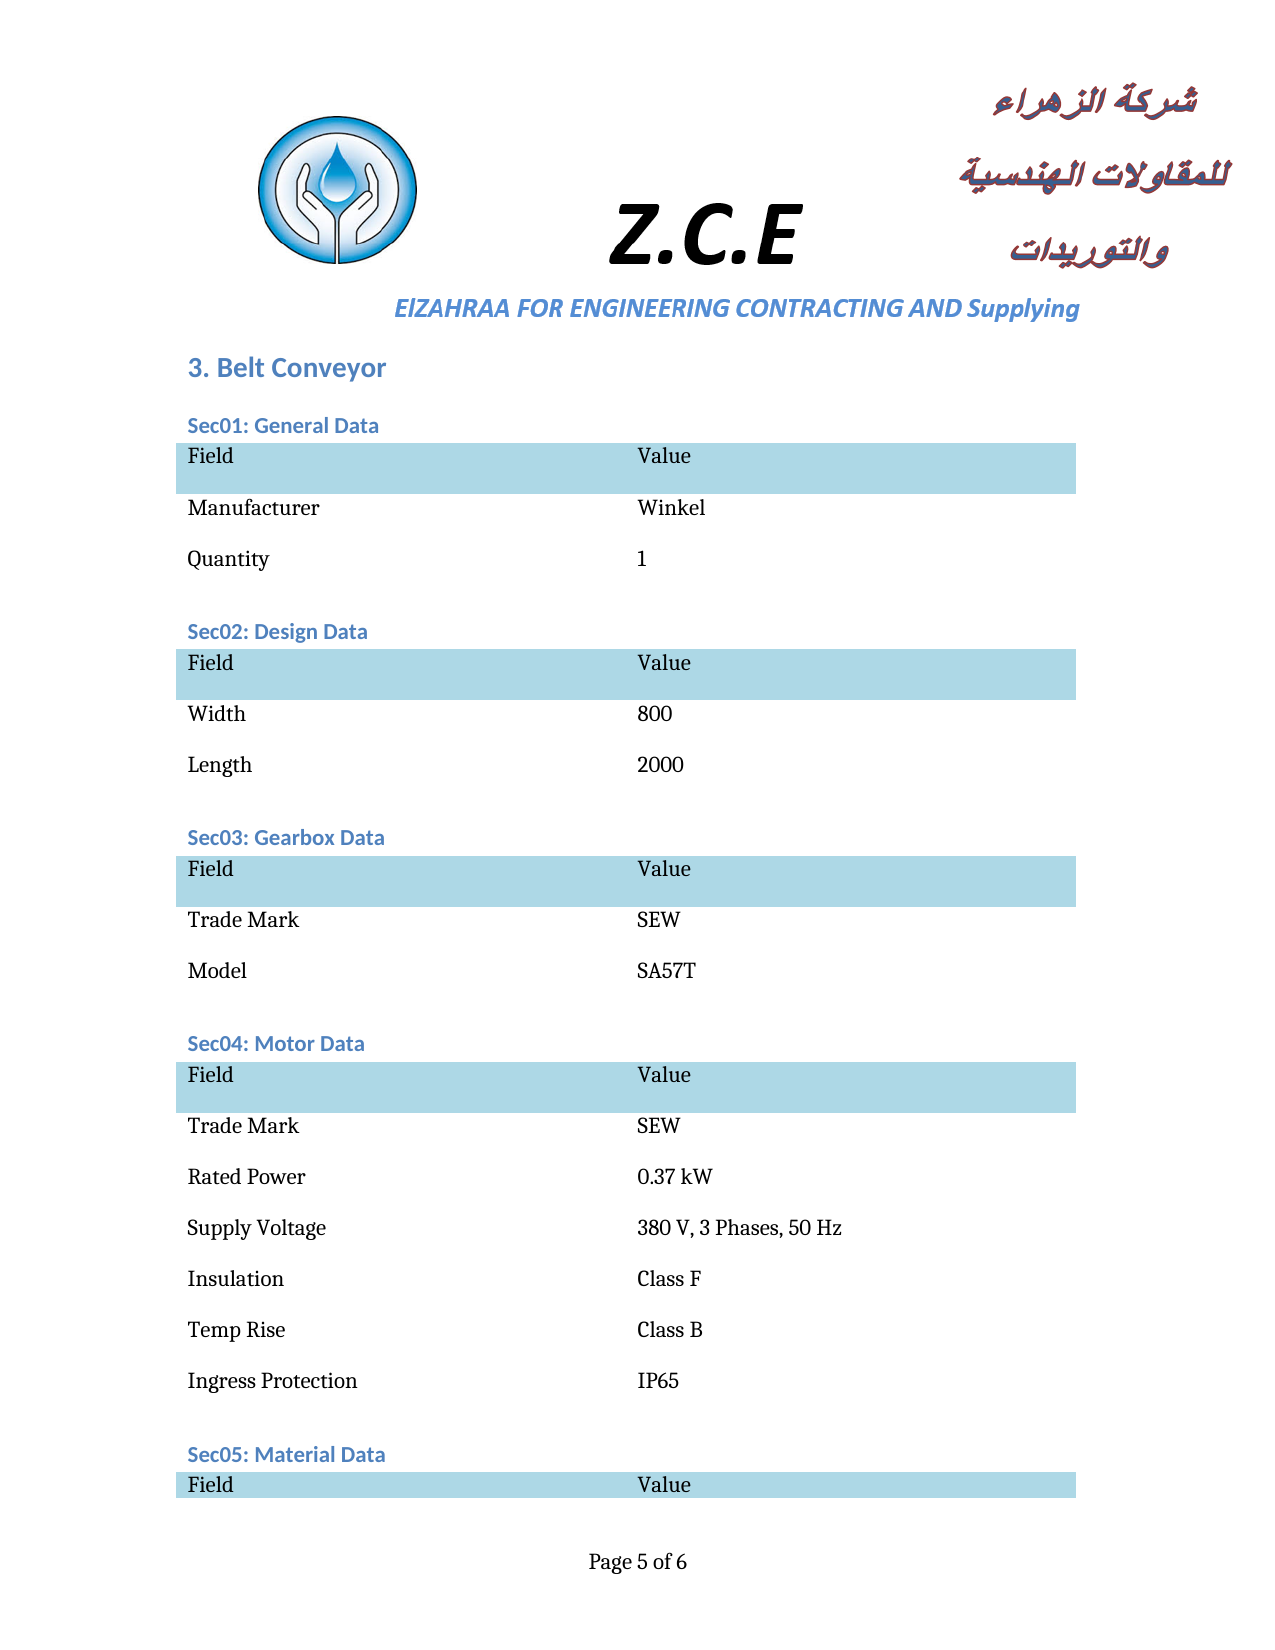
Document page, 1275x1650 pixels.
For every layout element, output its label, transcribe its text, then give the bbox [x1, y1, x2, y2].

subtitle 3. Belt Conveyor [187, 349, 1087, 385]
table_header Field [176, 649, 626, 700]
table_header Field [176, 1062, 626, 1113]
table_cell Temp Rise [176, 1317, 626, 1368]
table_cell SA57T [626, 958, 1076, 1009]
picture [206, 75, 1257, 329]
table_cell Length [176, 751, 626, 802]
table_header Value [626, 856, 1076, 907]
table_cell 1 [626, 545, 1076, 596]
subtitle Sec05: Material Data [187, 1440, 1087, 1468]
table_cell Trade Mark [176, 907, 626, 958]
table_cell 0.37 kW [626, 1164, 1076, 1215]
table_cell Manufacturer [176, 494, 626, 545]
table_cell 2000 [626, 751, 1076, 802]
table_cell SEW [626, 907, 1076, 958]
table_cell 800 [626, 700, 1076, 751]
table_header Field [176, 856, 626, 907]
table_header Value [626, 443, 1076, 494]
table_cell Winkel [626, 494, 1076, 545]
table_header Value [626, 1062, 1076, 1113]
table_cell Insulation [176, 1266, 626, 1317]
table_cell Width [176, 700, 626, 751]
subtitle Sec01: General Data [187, 411, 1087, 439]
table_cell Trade Mark [176, 1113, 626, 1164]
table_cell Supply Voltage [176, 1215, 626, 1266]
subtitle Sec04: Motor Data [187, 1029, 1087, 1057]
table_cell Model [176, 958, 626, 1009]
table_cell IP65 [626, 1368, 1076, 1419]
table_cell Class F [626, 1266, 1076, 1317]
table_cell SEW [626, 1113, 1076, 1164]
table_header Field [176, 1472, 626, 1498]
table_cell Class B [626, 1317, 1076, 1368]
table_header Field [176, 443, 626, 494]
subtitle Sec03: Gearbox Data [187, 823, 1087, 851]
table_header Value [626, 1472, 1076, 1498]
table_cell Ingress Protection [176, 1368, 626, 1419]
table_cell Rated Power [176, 1164, 626, 1215]
subtitle Sec02: Design Data [187, 617, 1087, 645]
table_header Value [626, 649, 1076, 700]
table_cell 380 V, 3 Phases, 50 Hz [626, 1215, 1076, 1266]
table_cell Quantity [176, 545, 626, 596]
